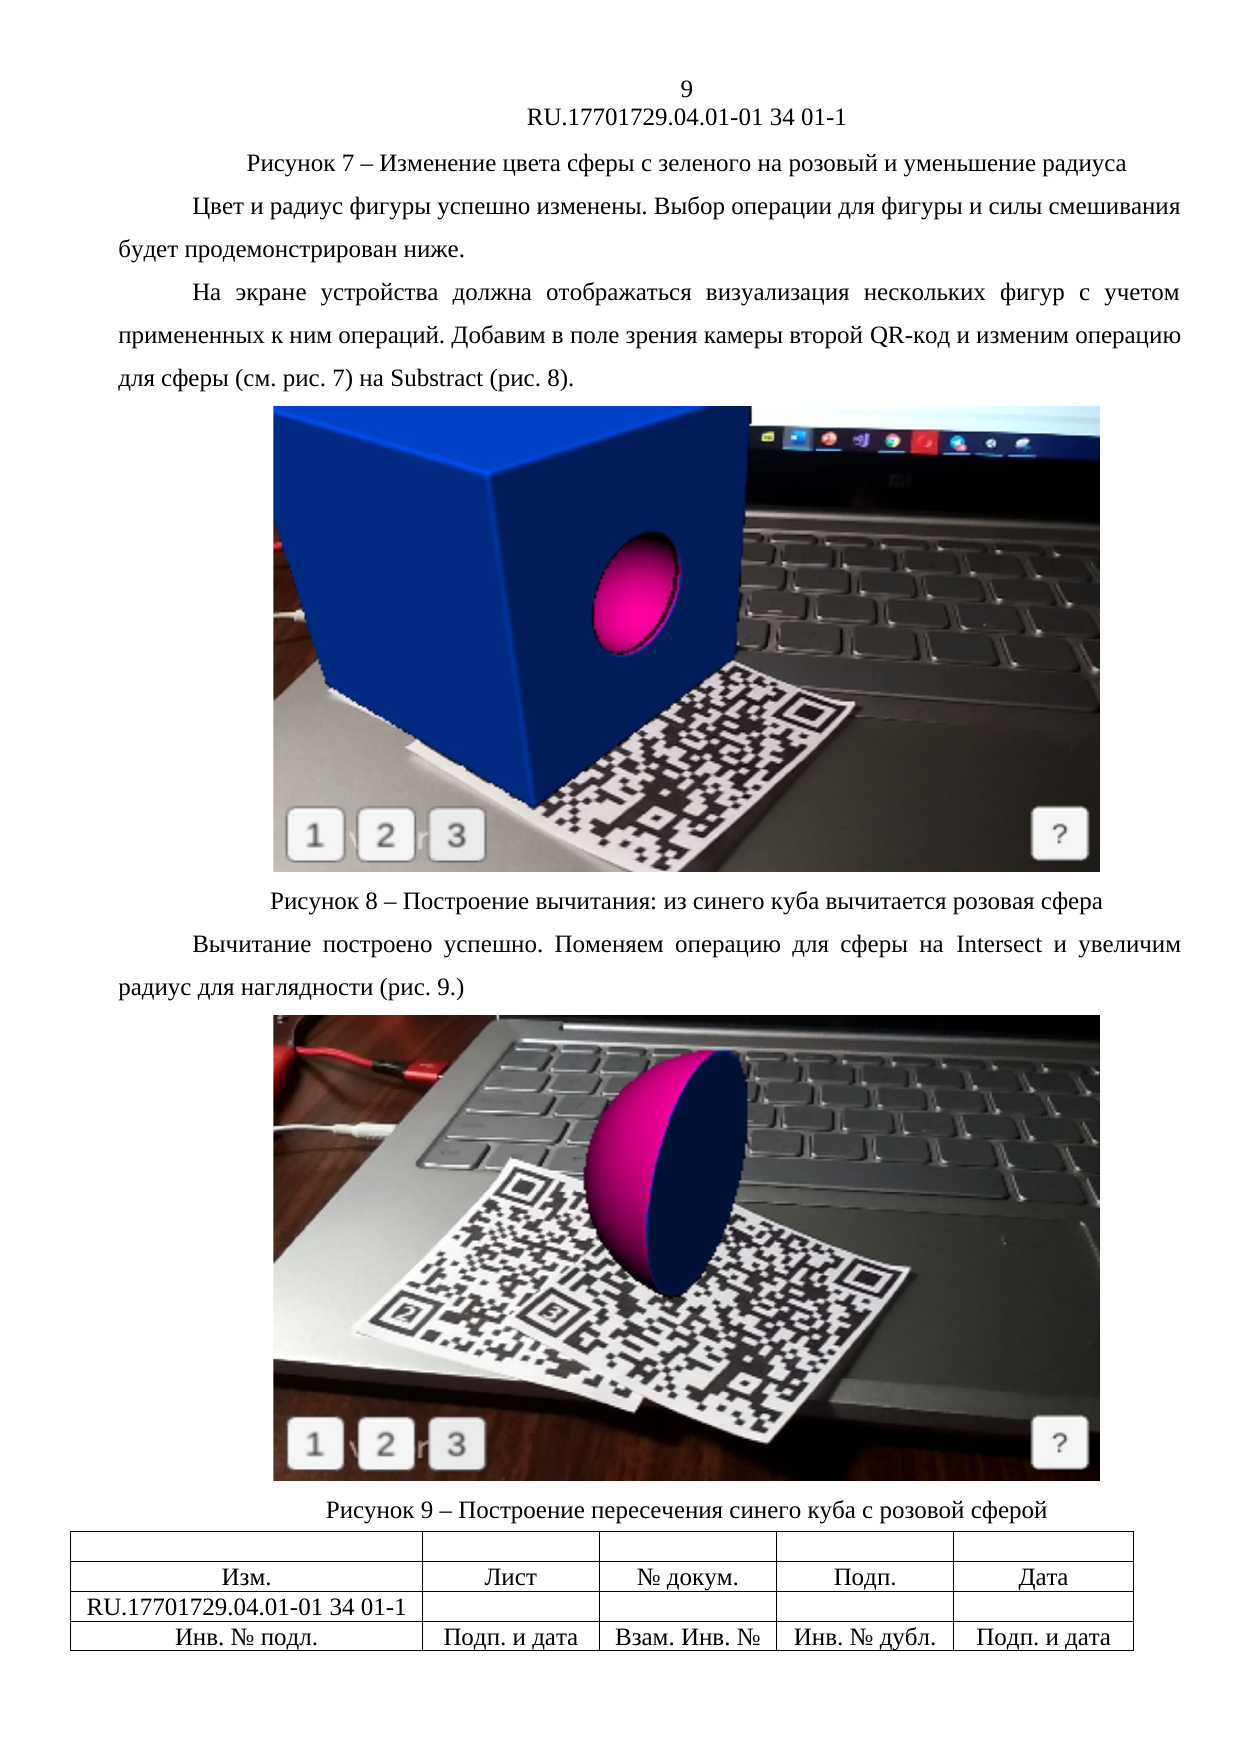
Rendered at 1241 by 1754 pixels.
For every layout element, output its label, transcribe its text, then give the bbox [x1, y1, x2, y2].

text Вычитание построено успешно. Поменяем операцию для сферы на Intersect и увеличим радиус для наглядности (рис. 9.) [118, 929, 1181, 1001]
text Цвет и радиус фигуры успешно изменены. Выбор операции для фигуры и силы смешивания будет продемонстрирован ниже. [118, 191, 1181, 263]
text Рисунок 9 – Построение пересечения синего куба с розовой сферой [118, 1495, 1181, 1524]
text Рисунок 7 – Изменение цвета сферы с зеленого на розовый и уменьшение радиуса [118, 148, 1181, 176]
text На экране устройства должна отображаться визуализация нескольких фигур с учетом примененных к ним операций. Добавим в поле зрения камеры второй QR-код и изменим операцию для сферы (см. рис. 7) на Substract (рис. 8). [118, 277, 1181, 392]
picture [273, 1015, 1100, 1481]
text Рисунок 8 – Построение вычитания: из синего куба вычитается розовая сфера [118, 886, 1181, 915]
picture [273, 406, 1100, 872]
